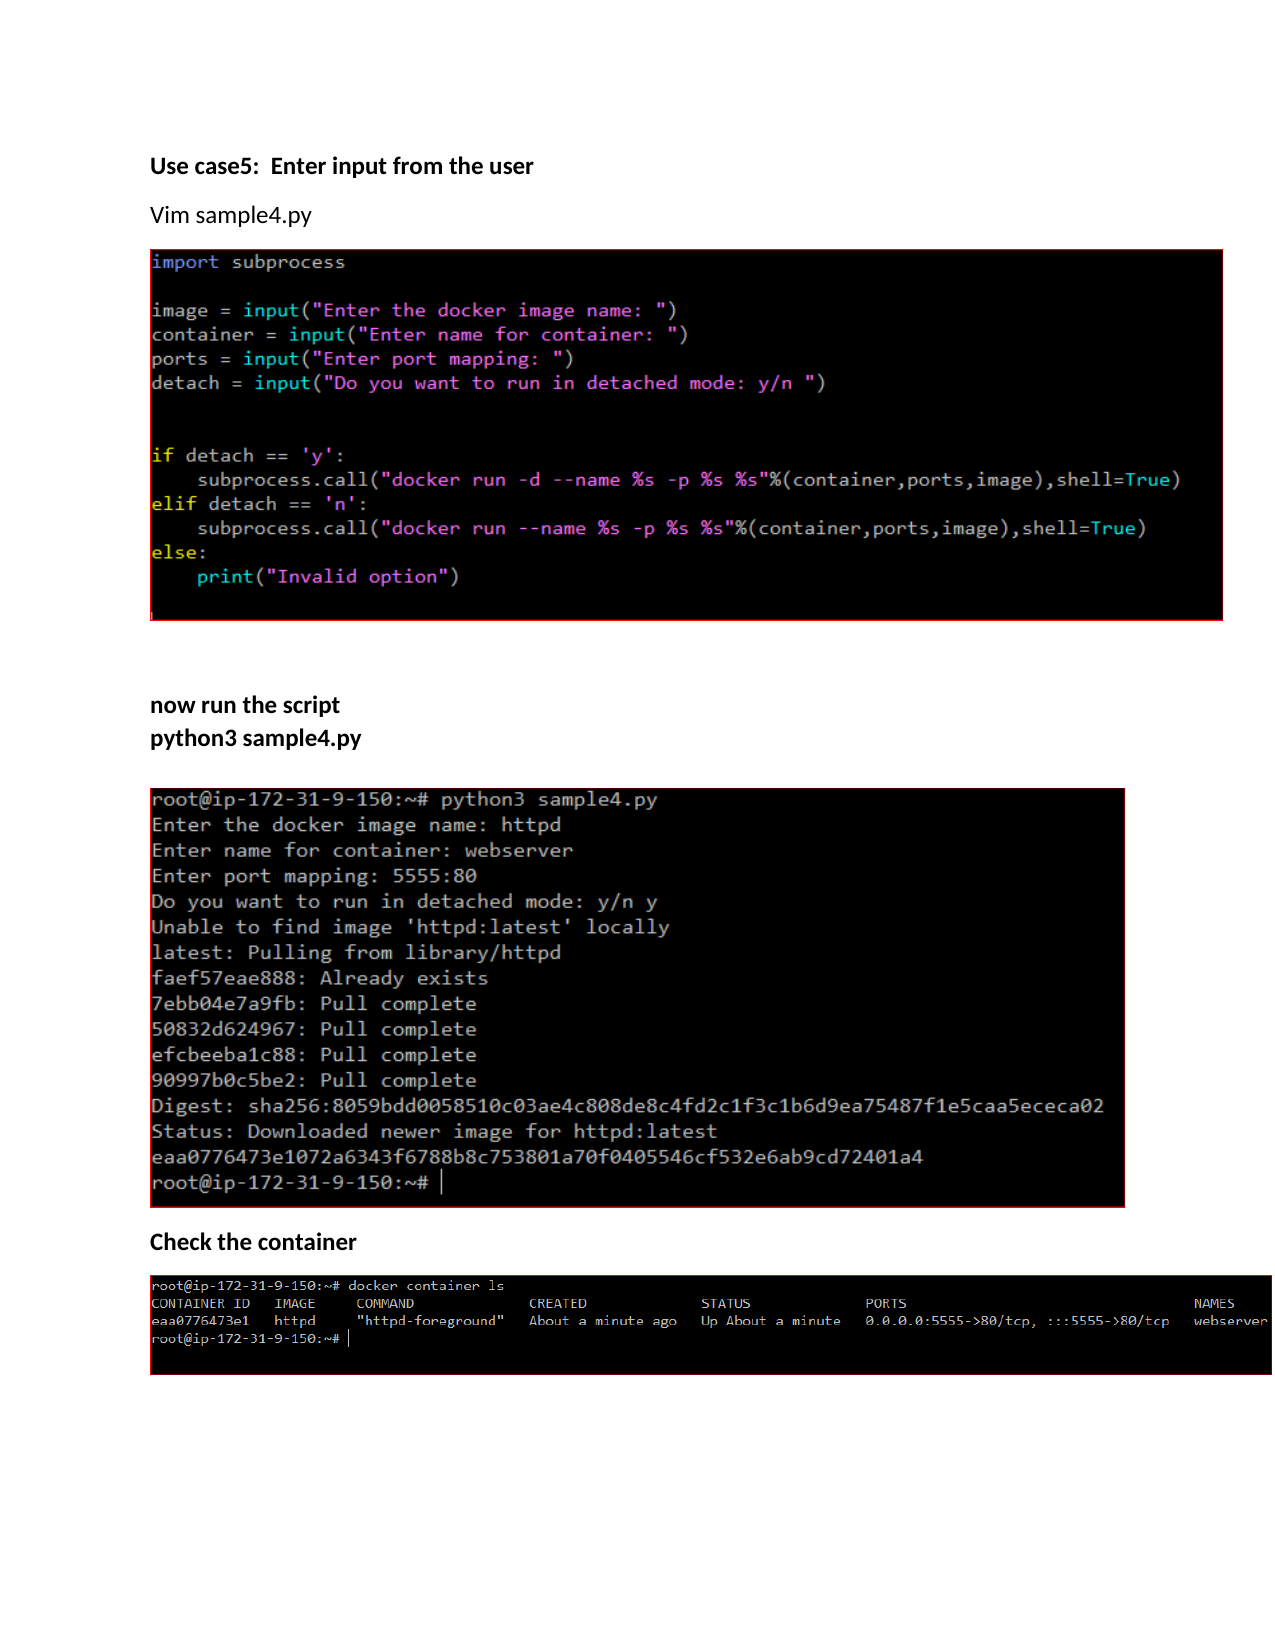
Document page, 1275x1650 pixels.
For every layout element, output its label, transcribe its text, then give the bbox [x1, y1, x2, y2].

text Check the container [150, 1226, 1125, 1257]
text Use case5: Enter input from the user [150, 150, 1125, 181]
text now run the script [150, 689, 1125, 720]
picture [150, 788, 1125, 1208]
picture [150, 249, 1224, 621]
picture [150, 1275, 1272, 1375]
text Vim sample4.py [150, 199, 1125, 230]
text python3 sample4.py [150, 722, 1125, 753]
